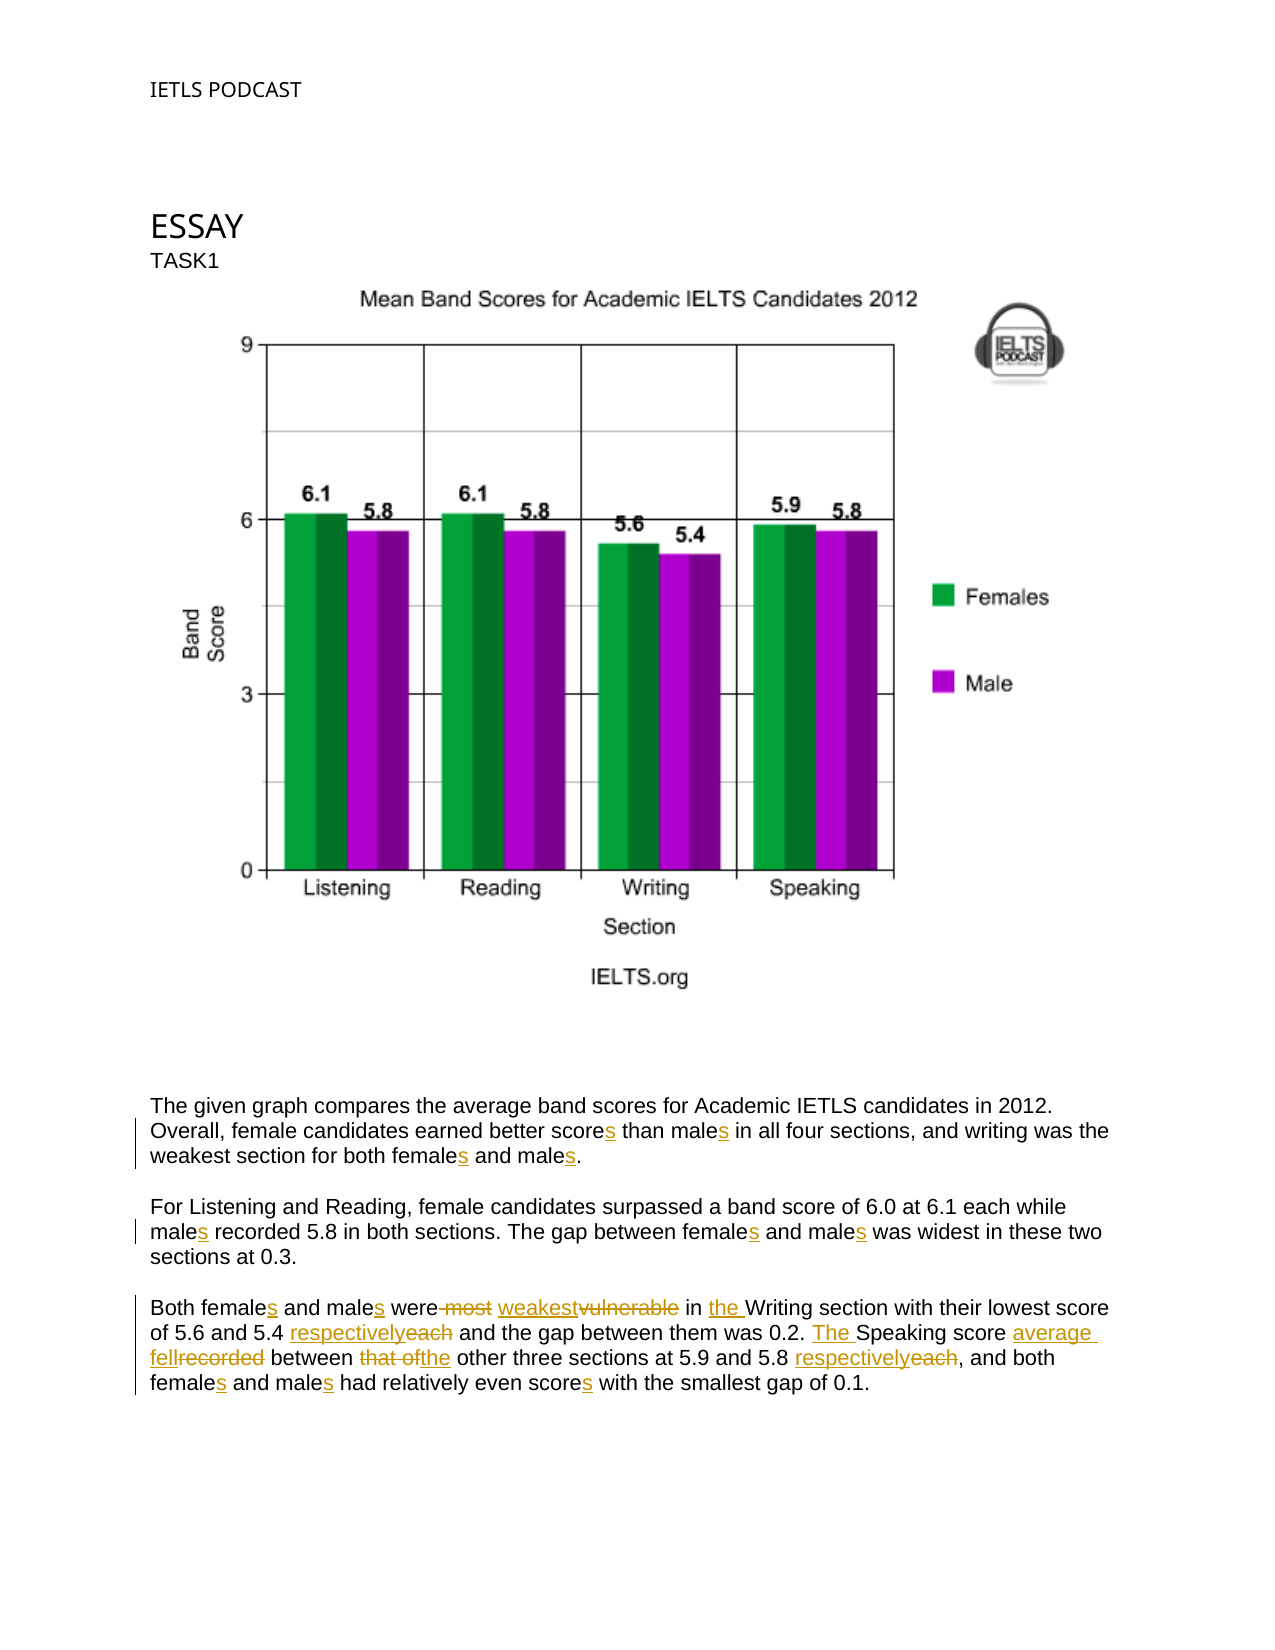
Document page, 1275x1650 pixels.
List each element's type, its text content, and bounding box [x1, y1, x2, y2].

picture [150, 273, 1125, 1093]
text TASK1 [150, 248, 1125, 273]
text The given graph compares the average band scores for Academic IETLS candidates in 2012. Overall, female candidates earned better score than male in all four sections, and writing was the weakest section for both female and male. [150, 1093, 1125, 1168]
subtitle ESSAY [150, 202, 1125, 248]
text Both female and male were in Writing section with their lowest score of 5.6 and 5.4 and the gap between them was 0.2. Speaking score between other three sections at 5.9 and 5.8 , and both female and male had relatively even score with the smallest gap of 0.1. [150, 1294, 1125, 1395]
text For Listening and Reading, female candidates surpassed a band score of 6.0 at 6.1 each while male recorded 5.8 in both sections. The gap between female and male was widest in these two sections at 0.3. [150, 1194, 1125, 1269]
